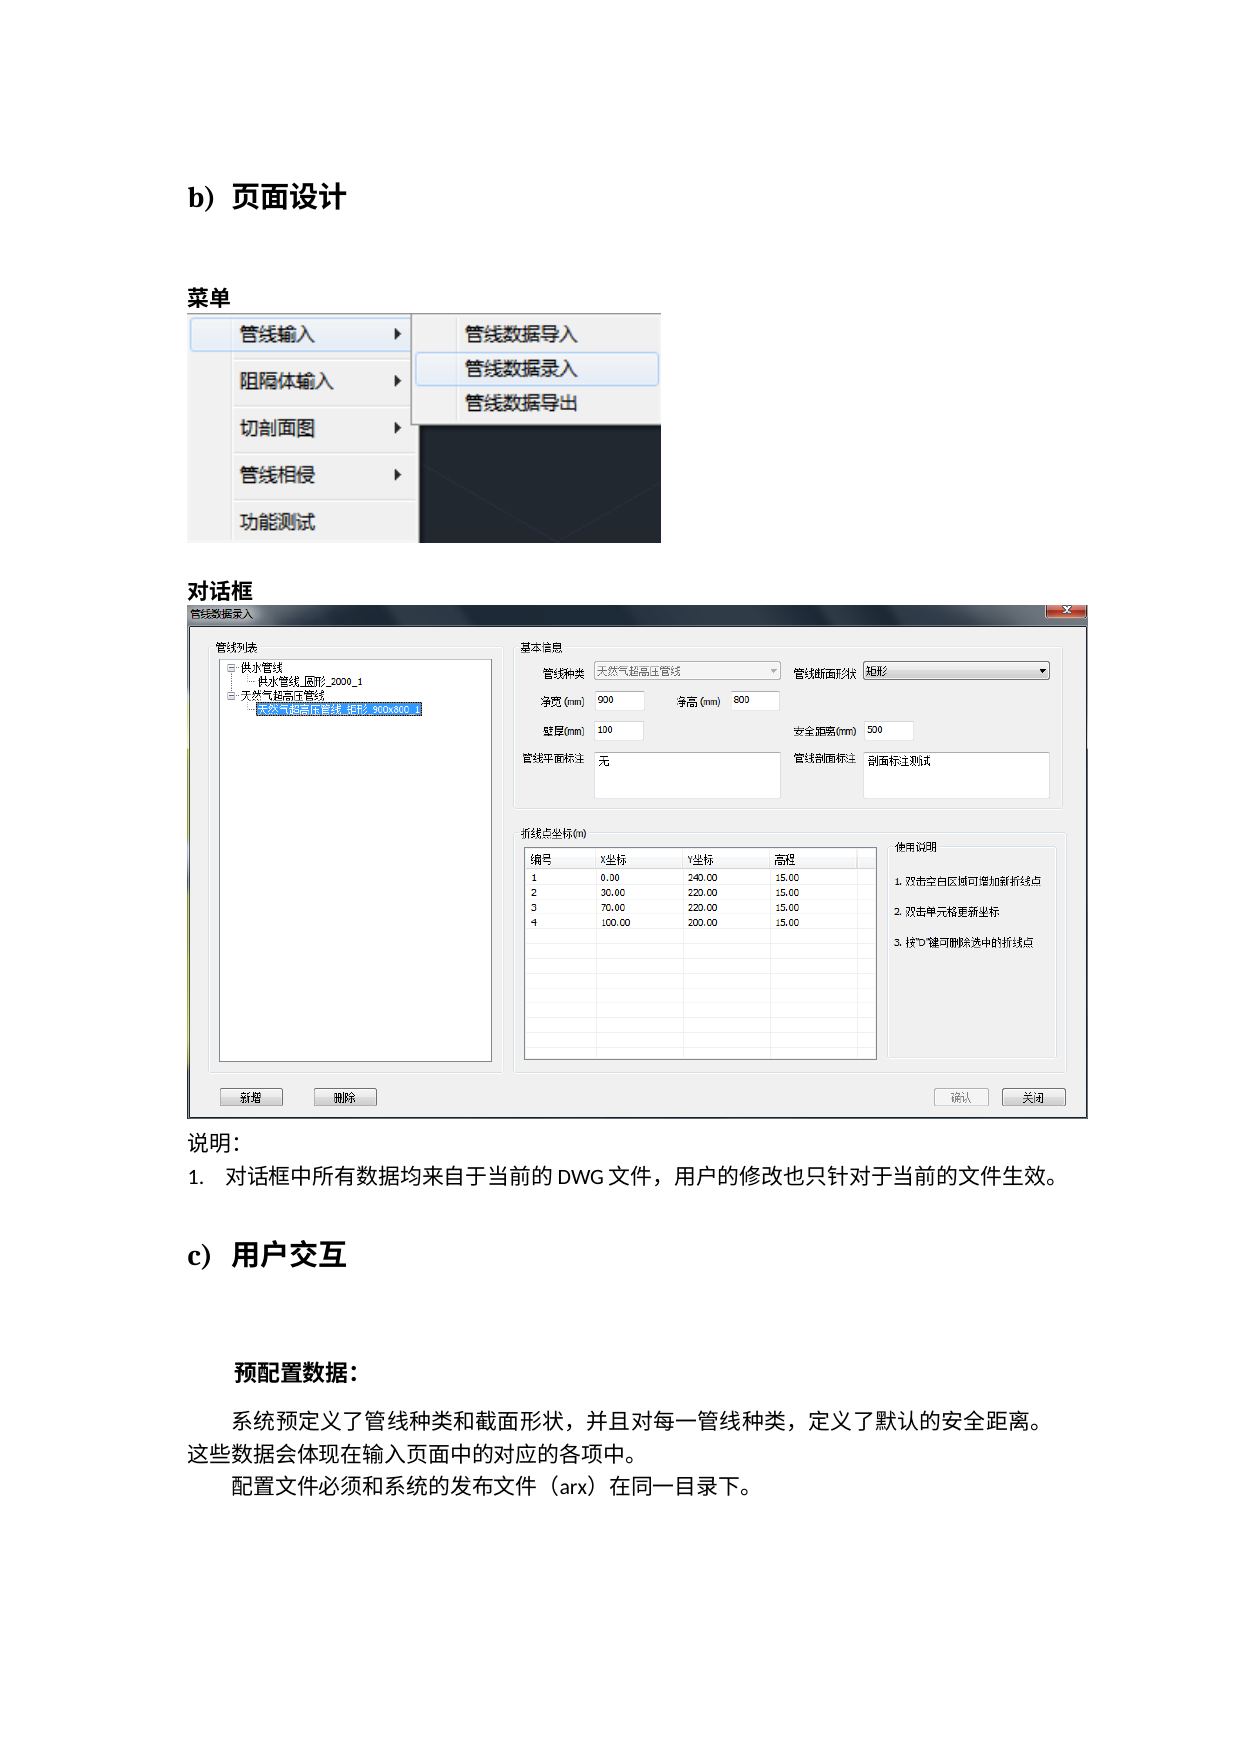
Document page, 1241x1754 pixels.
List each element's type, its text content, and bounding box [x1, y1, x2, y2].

subtitle 页面设计 [187, 162, 1053, 227]
picture [187, 605, 1088, 1119]
text 说明： [187, 1126, 1053, 1158]
text 系统预定义了管线种类和截面形状，并且对每一管线种类，定义了默认的安全距离。这些数据会体现在输入页面中的对应的各项中。 [187, 1404, 1053, 1469]
text 菜单 [187, 281, 1053, 313]
subtitle 用户交互 [187, 1220, 1053, 1285]
text 预配置数据： [187, 1339, 1053, 1404]
text 配置文件必须和系统的发布文件（arx）在同一目录下。 [187, 1469, 1053, 1501]
picture [187, 313, 661, 543]
list 对话框中所有数据均来自于当前的DWG文件，用户的修改也只针对于当前的文件生效。 [187, 1158, 1053, 1191]
text 对话框 [187, 573, 1053, 605]
